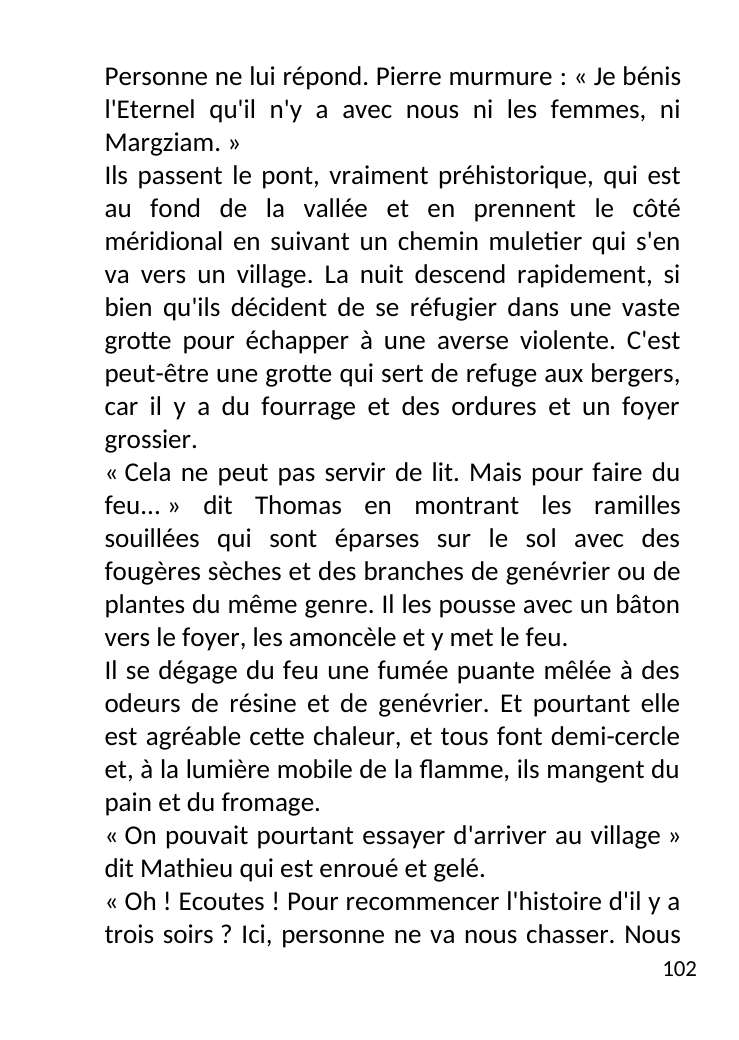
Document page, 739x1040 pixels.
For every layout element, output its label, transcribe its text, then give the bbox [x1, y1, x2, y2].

text « On pouvait pourtant essayer d'arriver au village » dit Mathieu qui est enroué et gelé. [104, 818, 681, 884]
text Il se dégage du feu une fumée puante mêlée à des odeurs de résine et de genévrier. Et pourtant elle est agréable cette chaleur, et tous font demi-cercle et, à la lumière mobile de la flamme, ils mangent du pain et du fromage. [104, 653, 681, 818]
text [104, 884, 681, 951]
text Personne ne lui répond. Pierre murmure : « Je bénis l'Eternel qu'il n'y a avec nous ni les femmes, ni Margziam. » [104, 59, 681, 158]
text Ils passent le pont, vraiment préhistorique, qui est au fond de la vallée et en prennent le côté méridional en suivant un chemin muletier qui s'en va vers un village. La nuit descend rapidement, si bien qu'ils décident de se réfugier dans une vaste grotte pour échapper à une averse violente. C'est peut-être une grotte qui sert de refuge aux bergers, car il y a du fourrage et des ordures et un foyer grossier. [104, 158, 681, 455]
text « Cela ne peut pas servir de lit. Mais pour faire du feu... » dit Thomas en montrant les ramilles souillées qui sont éparses sur le sol avec des fougères sèches et des branches de genévrier ou de plantes du même genre. Il les pousse avec un bâton vers le foyer, les amoncèle et y met le feu. [104, 455, 681, 653]
